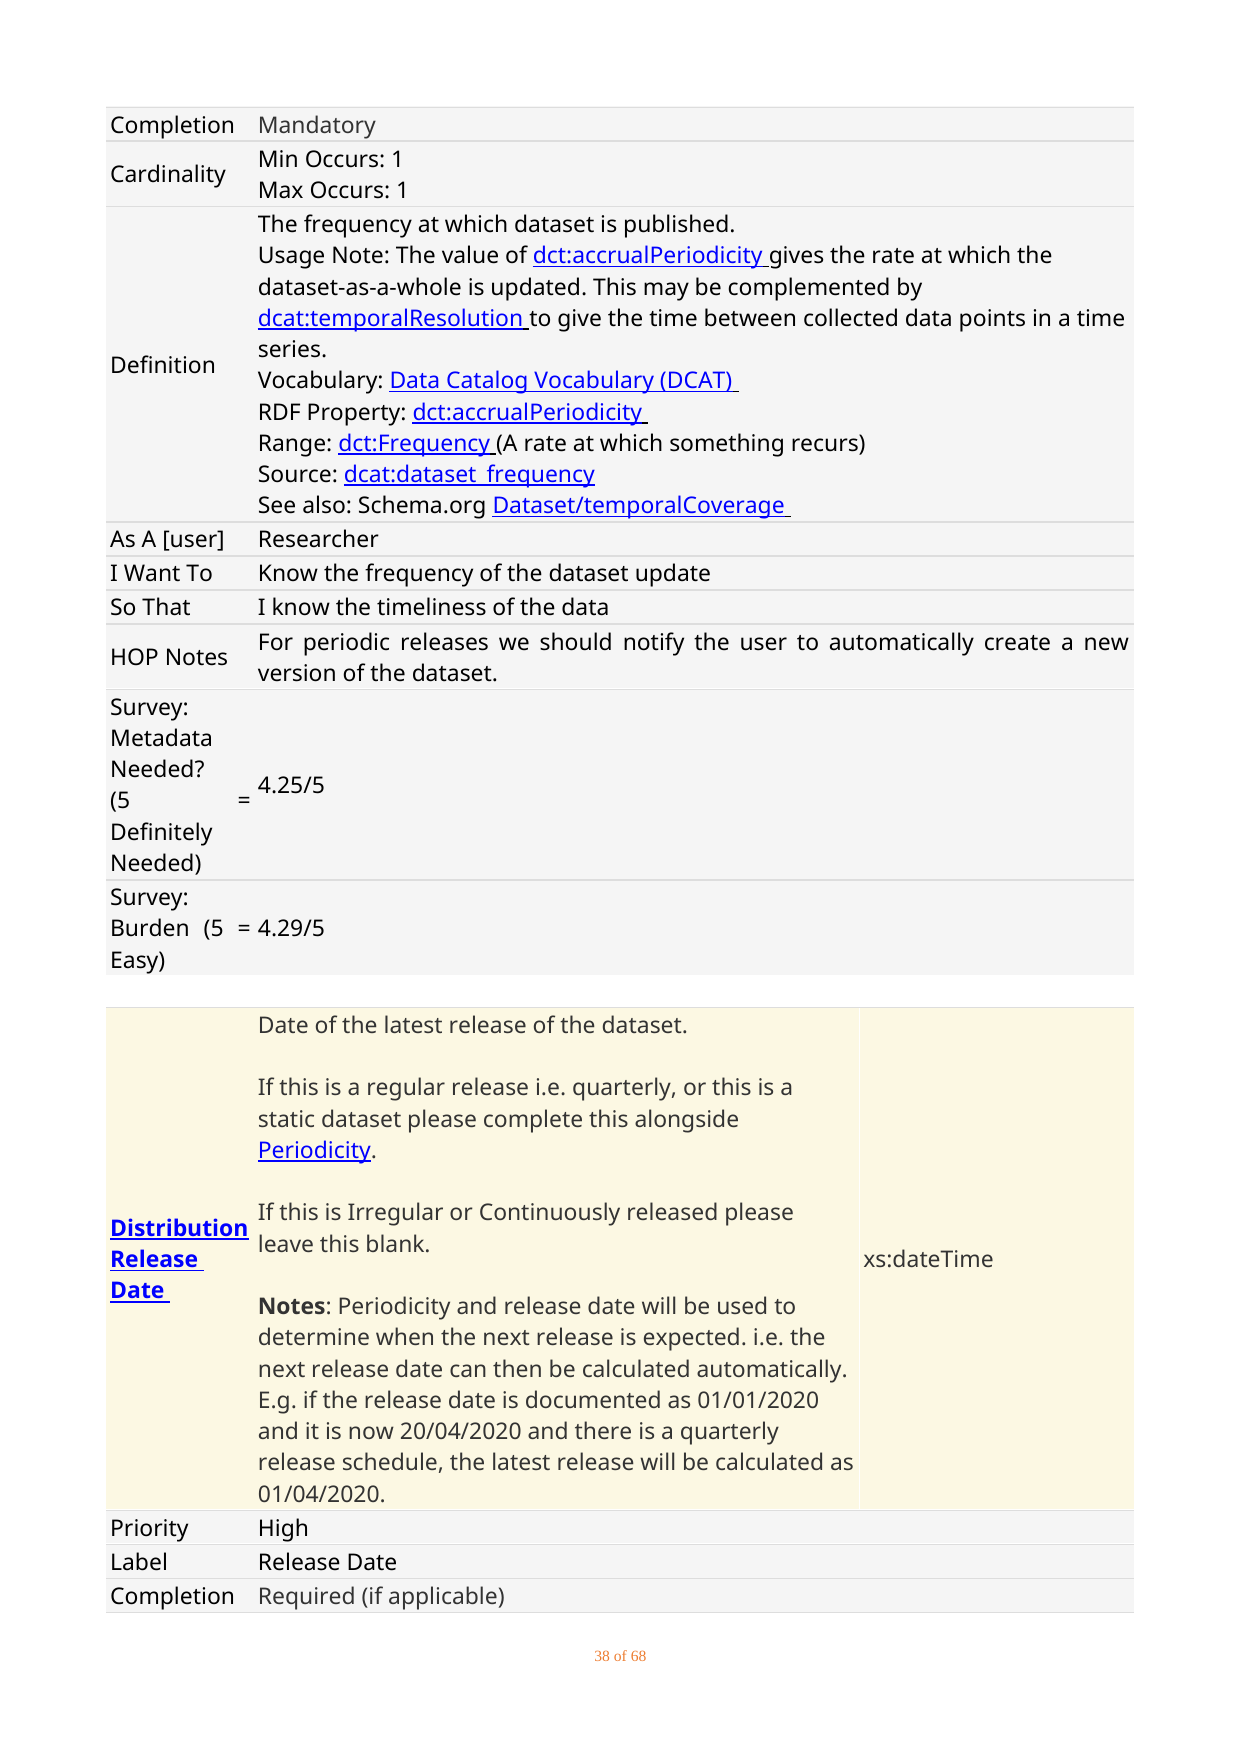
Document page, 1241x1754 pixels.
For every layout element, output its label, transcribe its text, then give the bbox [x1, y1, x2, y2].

table_cell Completion [106, 108, 254, 140]
table_cell Label [106, 1545, 254, 1578]
table_cell Cardinality [106, 142, 254, 206]
table_cell Survey: Burden (5 = Easy) [106, 881, 254, 975]
table_cell HOP Notes [106, 625, 254, 688]
table_header Distribution Release Date [106, 1008, 254, 1509]
table_cell Priority [106, 1511, 254, 1543]
table_header Date of the latest release of the dataset. If this is a regular release i.e. quarterly, or this is a static dataset please complete this alongside Periodicity. If this is Irregular or Continuously released please leave this blank. Notes: Periodicity and release date will be used to determine when the next release is expected. i.e. the next release date can then be calculated automatically. E.g. if the release date is documented as 01/01/2020 and it is now 20/04/2020 and there is a quarterly release schedule, the latest release will be calculated as 01/04/2020. [254, 1008, 859, 1509]
table_cell Survey: Metadata Needed? (5 = Definitely Needed) [106, 690, 254, 879]
table_cell As A [user] [106, 523, 254, 555]
table_cell Researcher [254, 523, 1134, 555]
table_cell 4.25/5 [254, 690, 1134, 879]
table_cell Release Date [254, 1545, 1134, 1578]
table_cell Required (if applicable) [254, 1579, 1134, 1612]
table_cell For periodic releases we should notify the user to automatically create a new version of the dataset. [254, 625, 1134, 688]
table_cell Completion [106, 1579, 254, 1612]
table_cell Know the frequency of the dataset update [254, 557, 1134, 589]
table_cell Definition [106, 207, 254, 521]
table_header xs:dateTime [860, 1008, 1134, 1509]
table_cell The frequency at which dataset is published. Usage Note: The value of dct:accrualPeriodicity gives the rate at which the dataset-as-a-whole is updated. This may be complemented by dcat:temporalResolution to give the time between collected data points in a time series. Vocabulary: Data Catalog Vocabulary (DCAT) RDF Property: dct:accrualPeriodicity Range: dct:Frequency (A rate at which something recurs) Source: dcat:dataset_frequency See also: Schema.org Dataset/temporalCoverage [254, 207, 1134, 521]
table_cell Mandatory [254, 108, 1134, 140]
table_cell High [254, 1511, 1134, 1543]
table_cell So That [106, 591, 254, 623]
table_cell I Want To [106, 557, 254, 589]
table_cell I know the timeliness of the data [254, 591, 1134, 623]
table_cell Min Occurs: 1 Max Occurs: 1 [254, 142, 1134, 206]
table_cell 4.29/5 [254, 881, 1134, 975]
